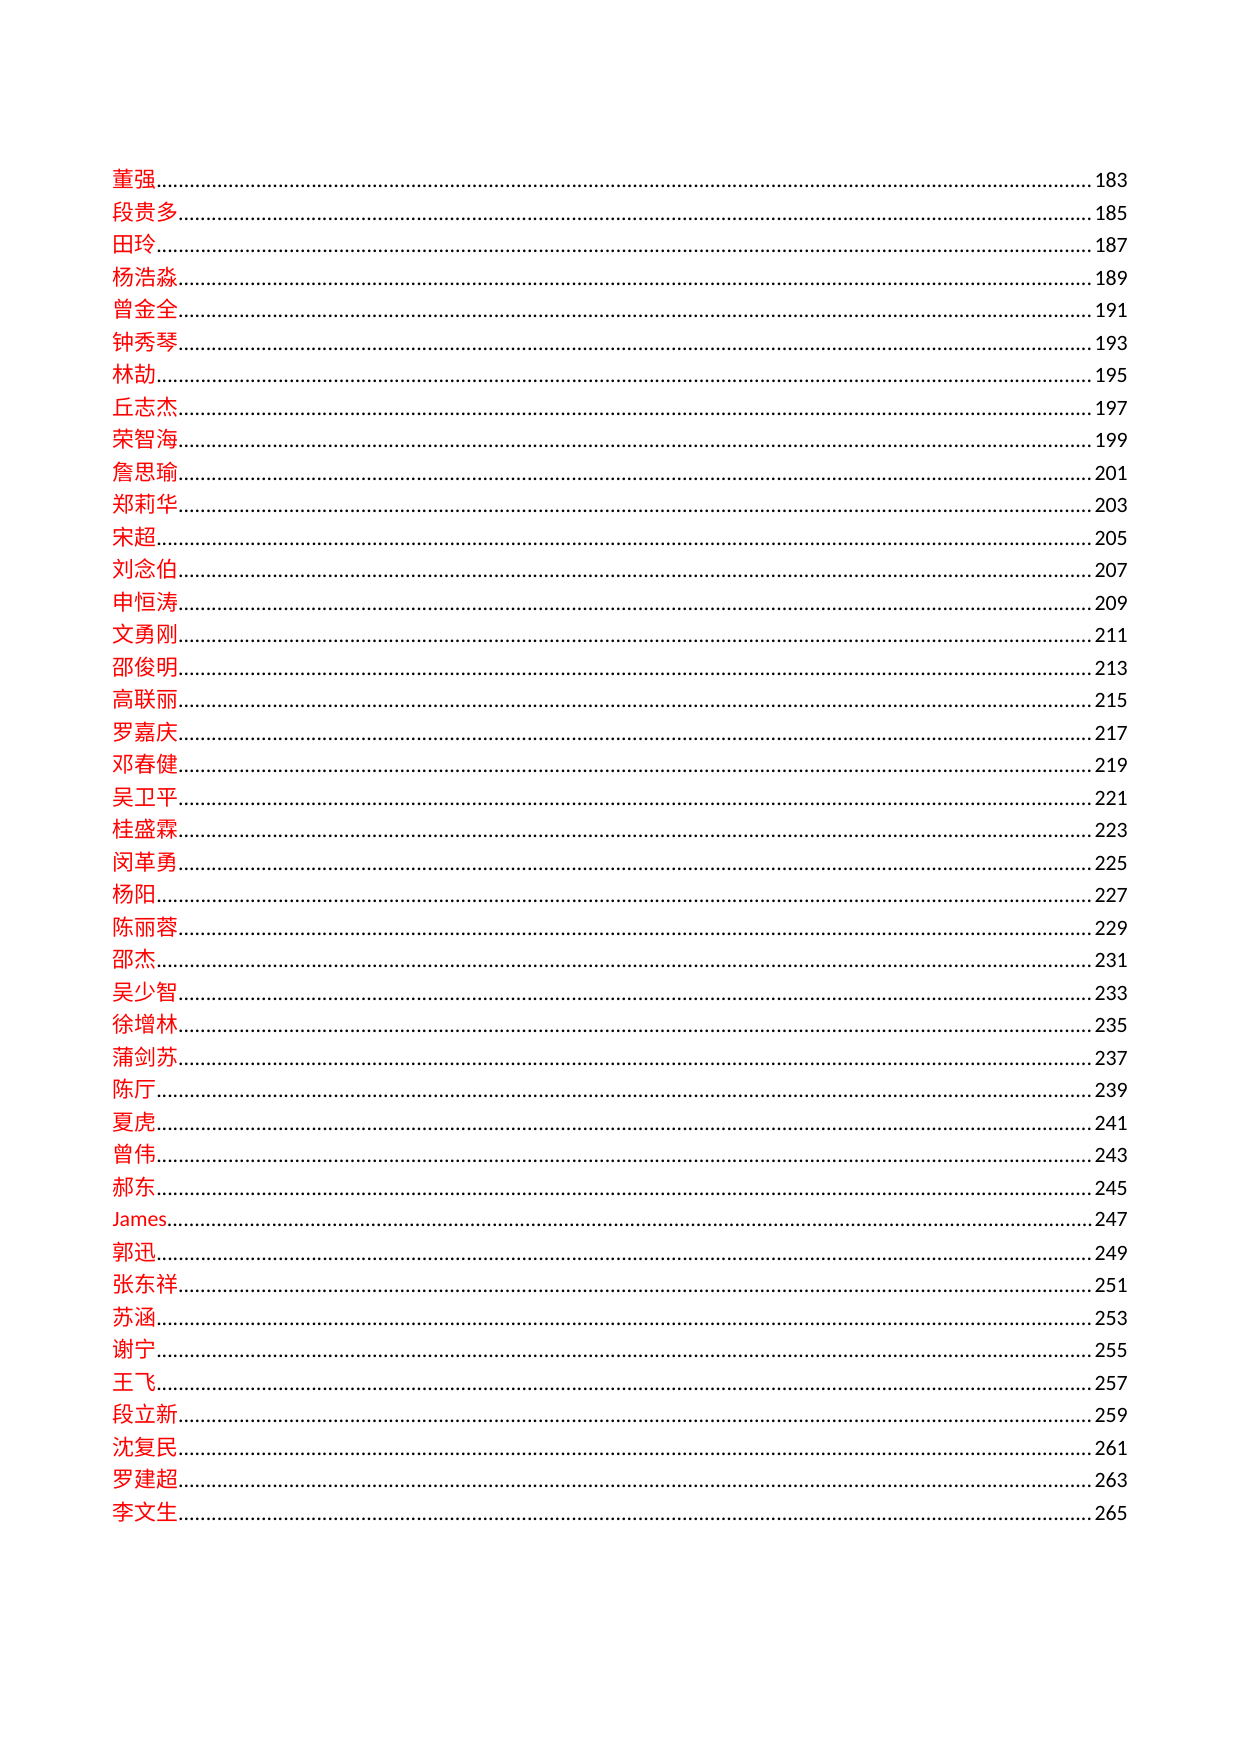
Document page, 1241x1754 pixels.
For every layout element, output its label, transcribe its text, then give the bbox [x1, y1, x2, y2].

text 杨阳 227 [112, 877, 1128, 909]
text 吴少智 233 [112, 974, 1128, 1007]
text 李文生 265 [112, 1494, 1128, 1527]
text 陈丽蓉 229 [112, 909, 1128, 942]
text 沈复民 261 [112, 1429, 1128, 1462]
text 张东祥 251 [112, 1267, 1128, 1299]
text 董强 183 [112, 162, 1128, 194]
text 刘念伯 207 [112, 552, 1128, 584]
text 郝东 245 [112, 1169, 1128, 1202]
text 罗建超 263 [112, 1462, 1128, 1494]
text 谢宁 255 [112, 1332, 1128, 1364]
text 苏涵 253 [112, 1299, 1128, 1332]
text 丘志杰 197 [112, 389, 1128, 422]
text James 247 [112, 1202, 1128, 1234]
text 桂盛霖 223 [112, 812, 1128, 844]
text 荣智海 199 [112, 422, 1128, 454]
text 蒲剑苏 237 [112, 1039, 1128, 1072]
text 吴卫平 221 [112, 779, 1128, 812]
text 钟秀琴 193 [112, 324, 1128, 357]
text 邓春健 219 [112, 747, 1128, 779]
text 申恒涛 209 [112, 584, 1128, 617]
text 闵革勇 225 [112, 844, 1128, 877]
text 王飞 257 [112, 1364, 1128, 1397]
text 詹思瑜 201 [112, 454, 1128, 487]
text 陈厅 239 [112, 1072, 1128, 1104]
text 宋超 205 [112, 519, 1128, 552]
text 田玲 187 [112, 227, 1128, 259]
text 郭迅 249 [112, 1234, 1128, 1267]
text 林劼 195 [112, 357, 1128, 389]
text 罗嘉庆 217 [112, 714, 1128, 747]
text 徐增林 235 [112, 1007, 1128, 1039]
text 段立新 259 [112, 1397, 1128, 1429]
text 夏虎 241 [112, 1104, 1128, 1137]
text 郑莉华 203 [112, 487, 1128, 519]
text 曾金全 191 [112, 292, 1128, 324]
text 杨浩淼 189 [112, 259, 1128, 292]
text 邵杰 231 [112, 942, 1128, 974]
text 高联丽 215 [112, 682, 1128, 714]
text 文勇刚 211 [112, 617, 1128, 649]
text 段贵多 185 [112, 194, 1128, 227]
text 邵俊明 213 [112, 649, 1128, 682]
text 曾伟 243 [112, 1137, 1128, 1169]
